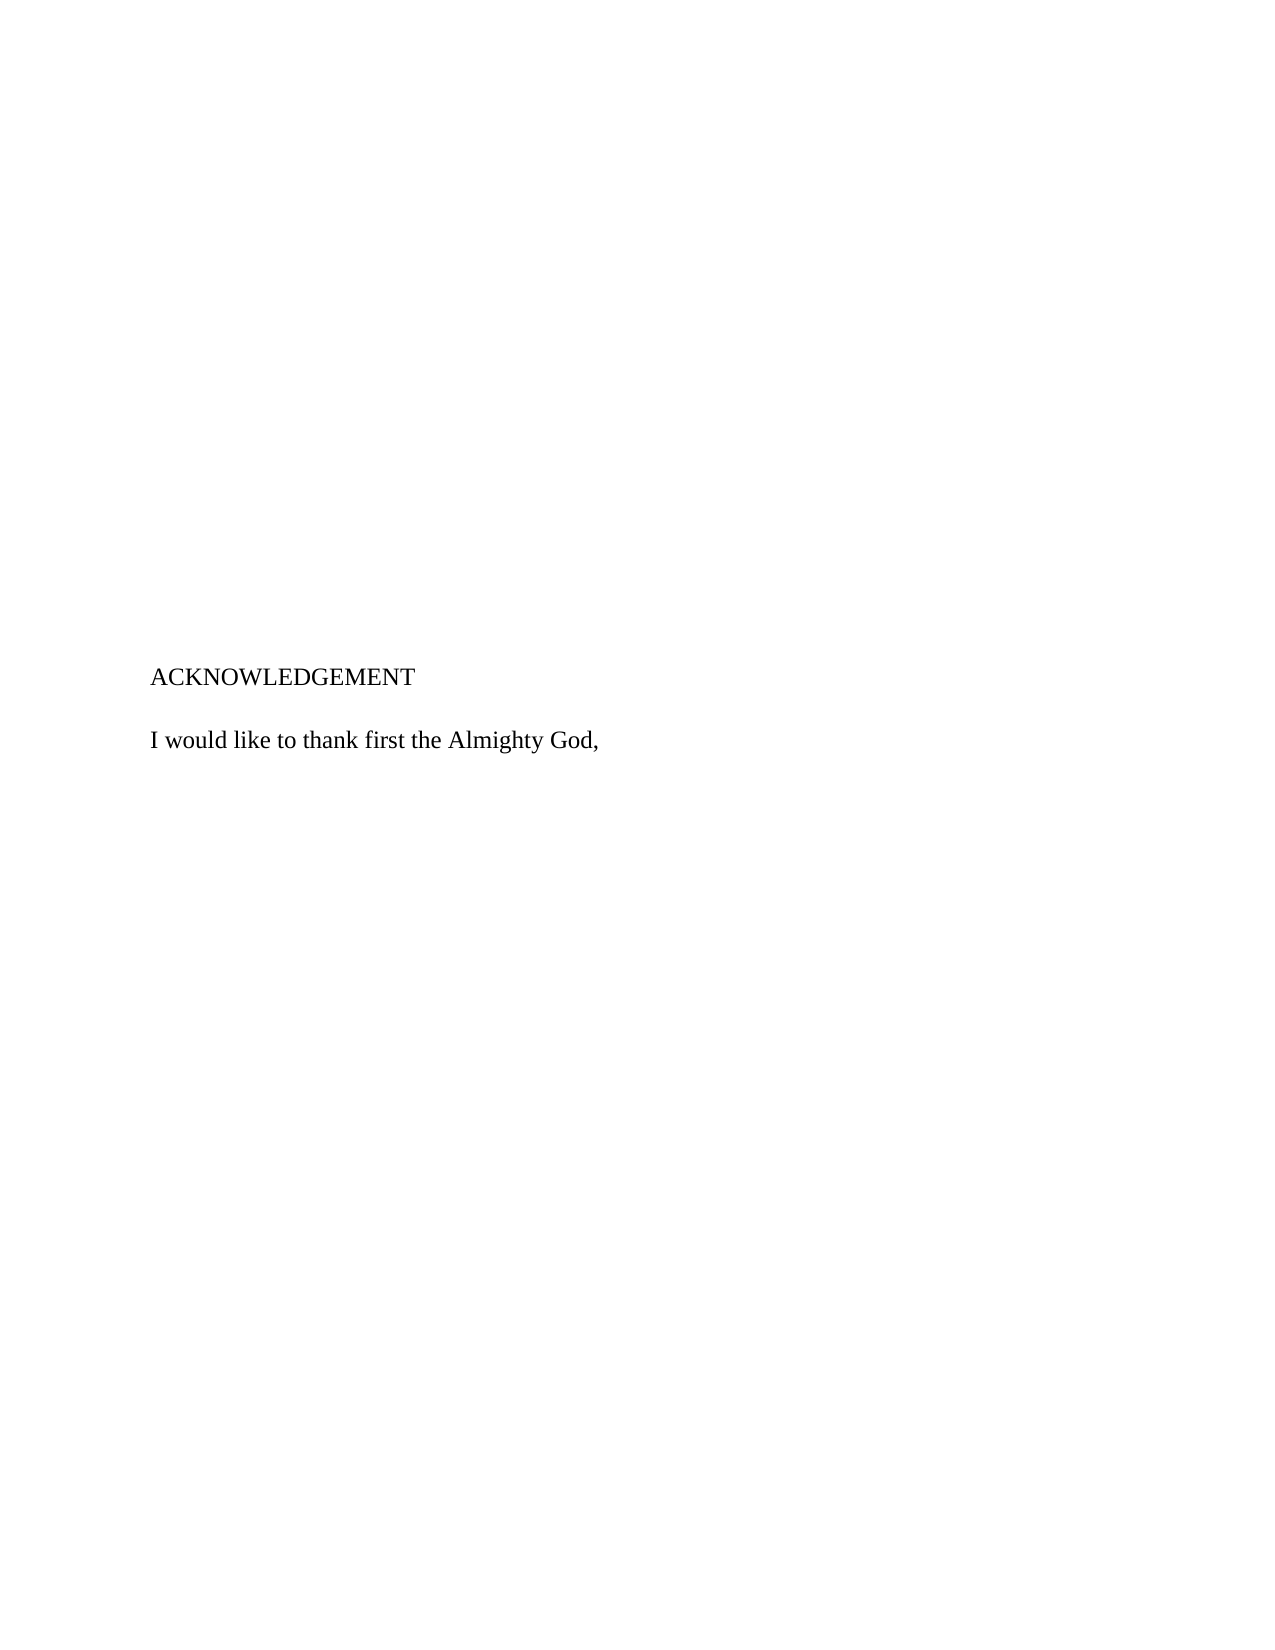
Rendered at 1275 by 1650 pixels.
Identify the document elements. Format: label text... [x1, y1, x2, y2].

text ACKNOWLEDGEMENT [150, 662, 1125, 690]
text I would like to thank first the Almighty God, [150, 726, 1125, 754]
